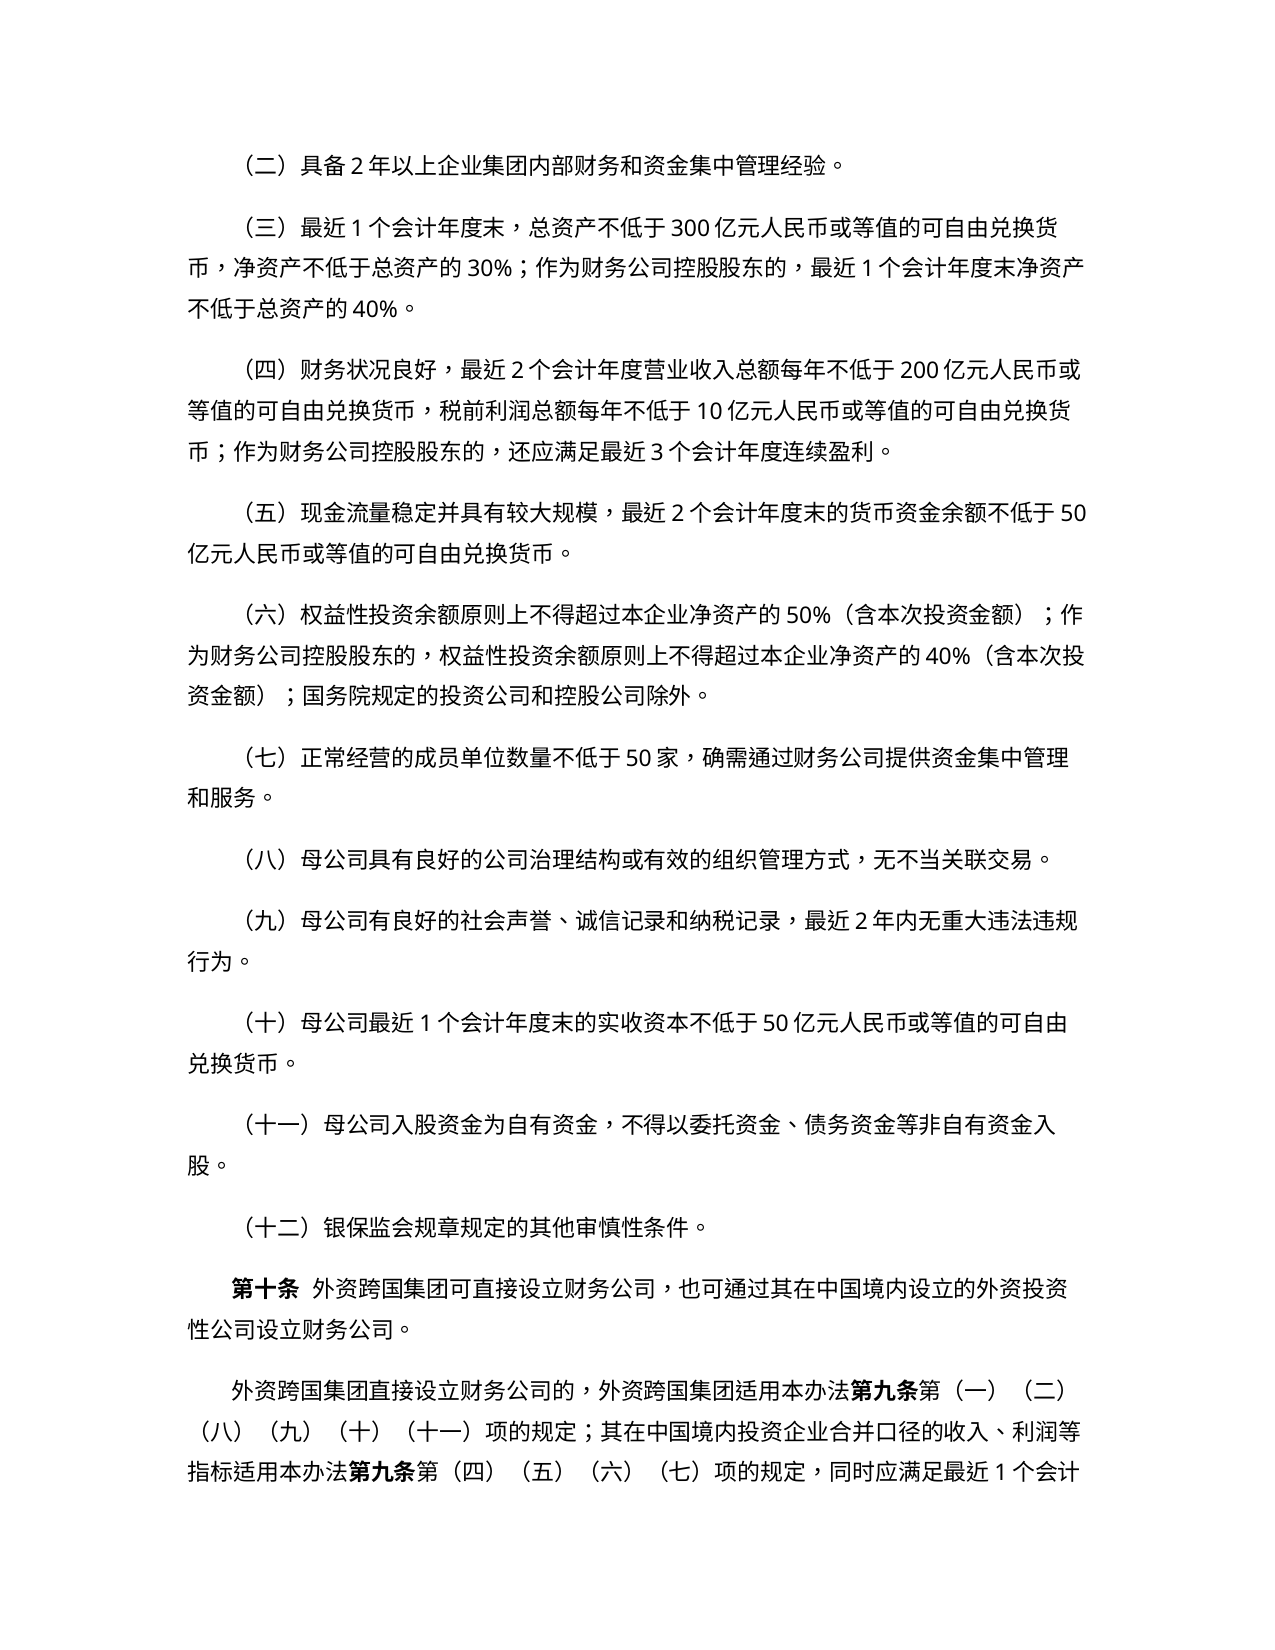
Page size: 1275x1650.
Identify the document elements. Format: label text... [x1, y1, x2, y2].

text （三）最近1个会计年度末，总资产不低于300亿元人民币或等值的可自由兑换货币，净资产不低于总资产的30%；作为财务公司控股股东的，最近1个会计年度末净资产不低于总资产的40%。 [187, 211, 1087, 324]
text （五）现金流量稳定并具有较大规模，最近2个会计年度末的货币资金余额不低于50亿元人民币或等值的可自由兑换货币。 [187, 497, 1087, 569]
text （六）权益性投资余额原则上不得超过本企业净资产的50%（含本次投资金额）；作为财务公司控股股东的，权益性投资余额原则上不得超过本企业净资产的40%（含本次投资金额）；国务院规定的投资公司和控股公司除外。 [187, 599, 1087, 711]
text （九）母公司有良好的社会声誉、诚信记录和纳税记录，最近2年内无重大违法违规行为。 [187, 905, 1087, 977]
text （十二）银保监会规章规定的其他审慎性条件。 [187, 1211, 1087, 1243]
text 第十条 外资跨国集团可直接设立财务公司，也可通过其在中国境内设立的外资投资性公司设立财务公司。 [187, 1273, 1087, 1345]
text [187, 1375, 1087, 1487]
text （十）母公司最近1个会计年度末的实收资本不低于50亿元人民币或等值的可自由兑换货币。 [187, 1007, 1087, 1079]
text （十一）母公司入股资金为自有资金，不得以委托资金、债务资金等非自有资金入股。 [187, 1109, 1087, 1181]
text （四）财务状况良好，最近2个会计年度营业收入总额每年不低于200亿元人民币或等值的可自由兑换货币，税前利润总额每年不低于10亿元人民币或等值的可自由兑换货币；作为财务公司控股股东的，还应满足最近3个会计年度连续盈利。 [187, 354, 1087, 467]
text （八）母公司具有良好的公司治理结构或有效的组织管理方式，无不当关联交易。 [187, 844, 1087, 875]
text （二）具备2年以上企业集团内部财务和资金集中管理经验。 [187, 150, 1087, 181]
text （七）正常经营的成员单位数量不低于50家，确需通过财务公司提供资金集中管理和服务。 [187, 742, 1087, 813]
